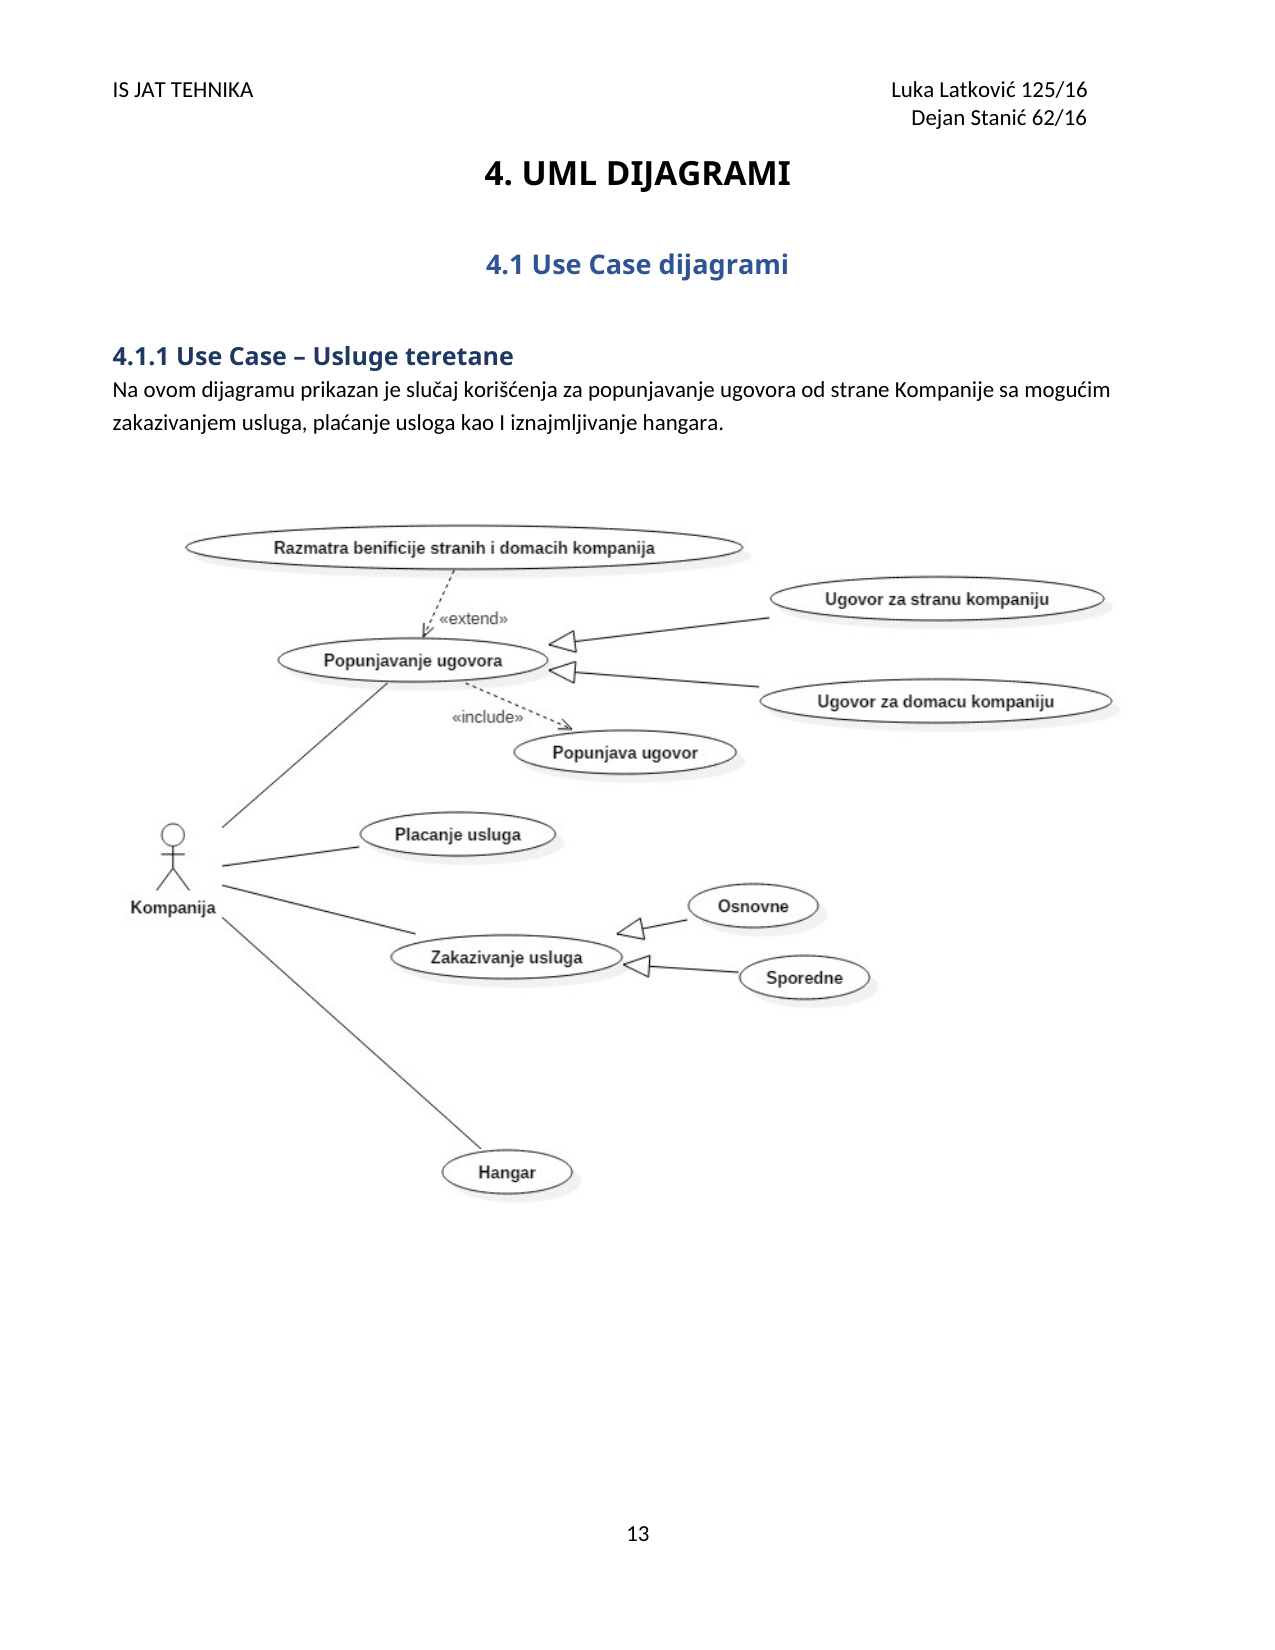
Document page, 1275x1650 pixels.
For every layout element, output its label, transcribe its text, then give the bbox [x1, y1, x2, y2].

picture [112, 513, 1163, 1245]
text Na ovom dijagramu prikazan je slučaj korišćenja za popunjavanje ugovora od strane Kompanije sa mogućim zakazivanjem usluga, plaćanje usloga kao I iznajmljivanje hangara. [112, 375, 1162, 436]
subtitle 4. UML DIJAGRAMI [112, 150, 1162, 195]
subtitle 4.1.1 Use Case – Usluge teretane [112, 339, 1162, 373]
subtitle 4.1 Use Case dijagrami [112, 246, 1162, 283]
